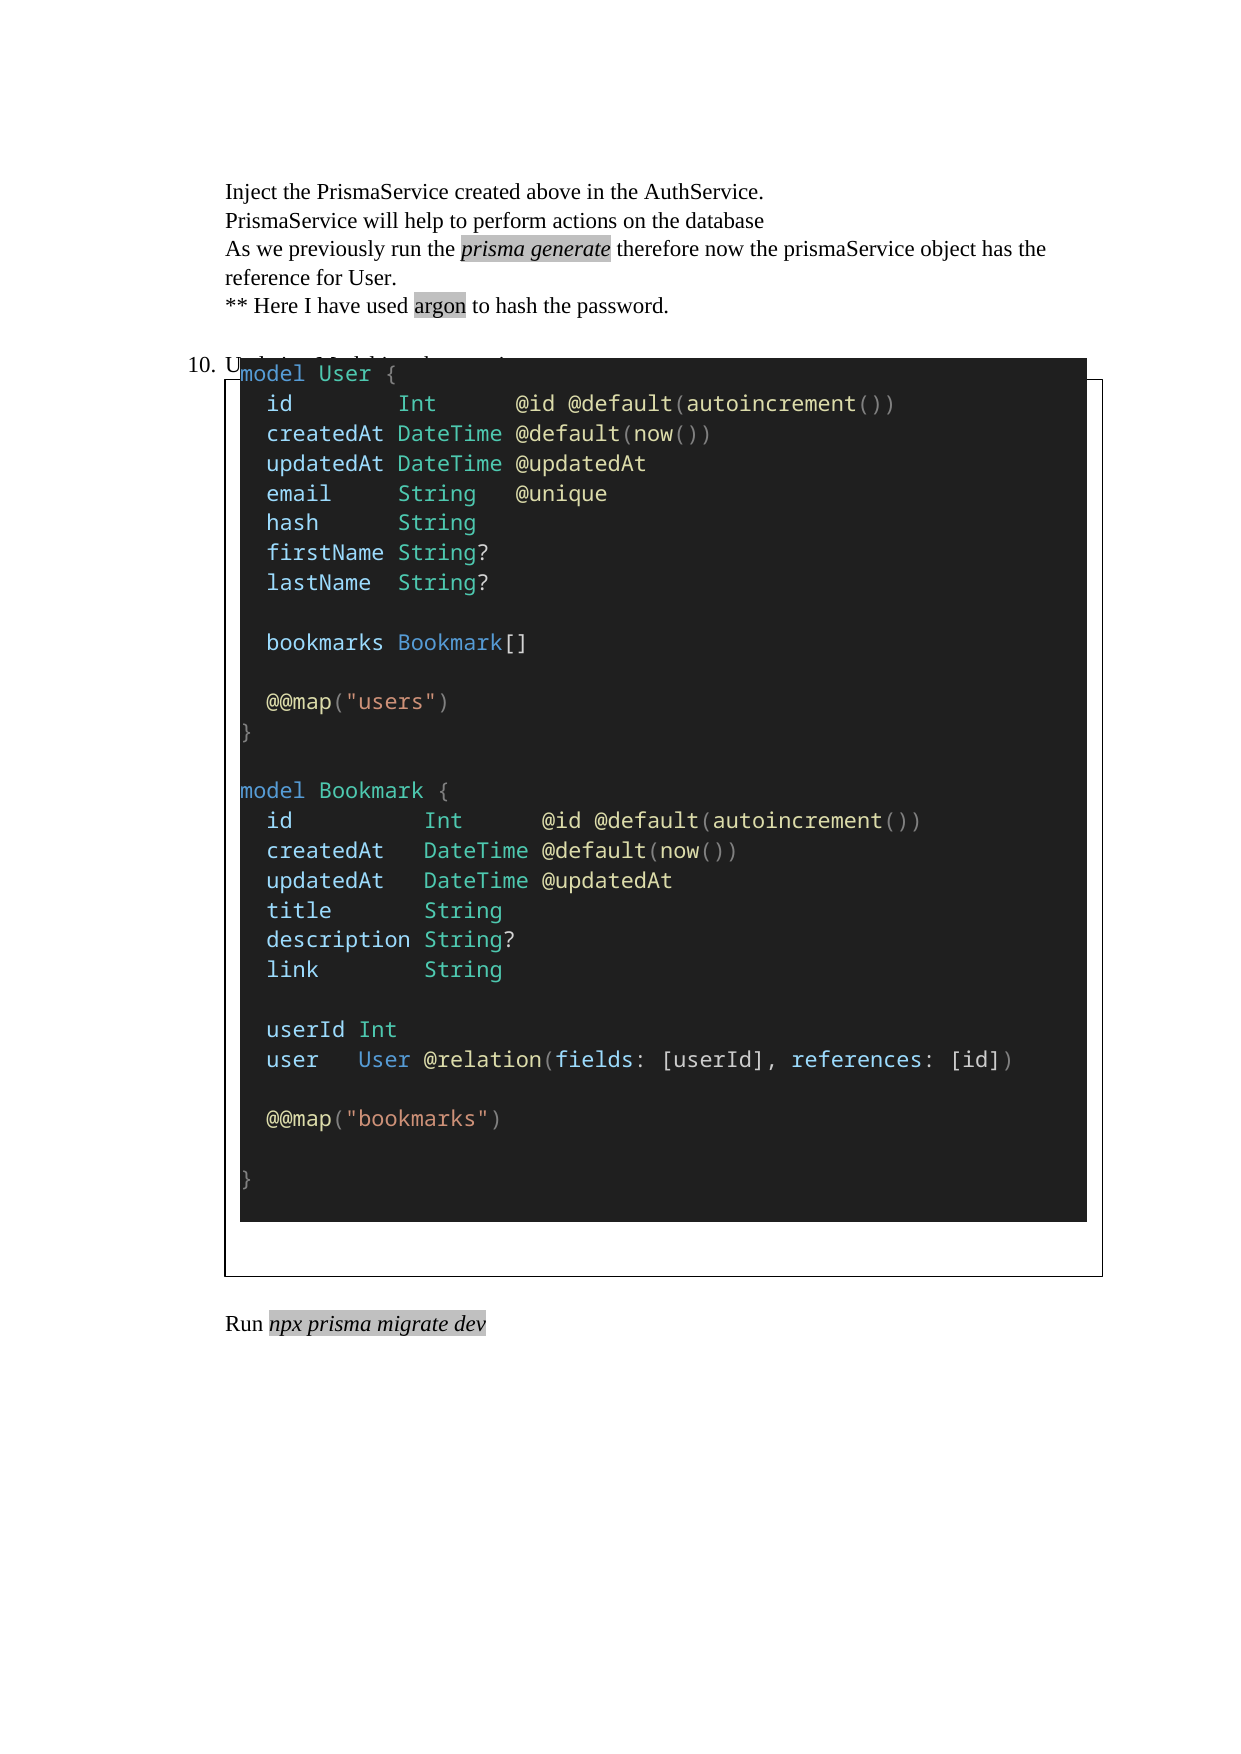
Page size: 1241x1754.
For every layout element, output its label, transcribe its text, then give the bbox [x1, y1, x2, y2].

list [187, 150, 1090, 349]
list Updating Model in schema.prisma Run npx prisma migrate dev [187, 351, 1090, 1336]
